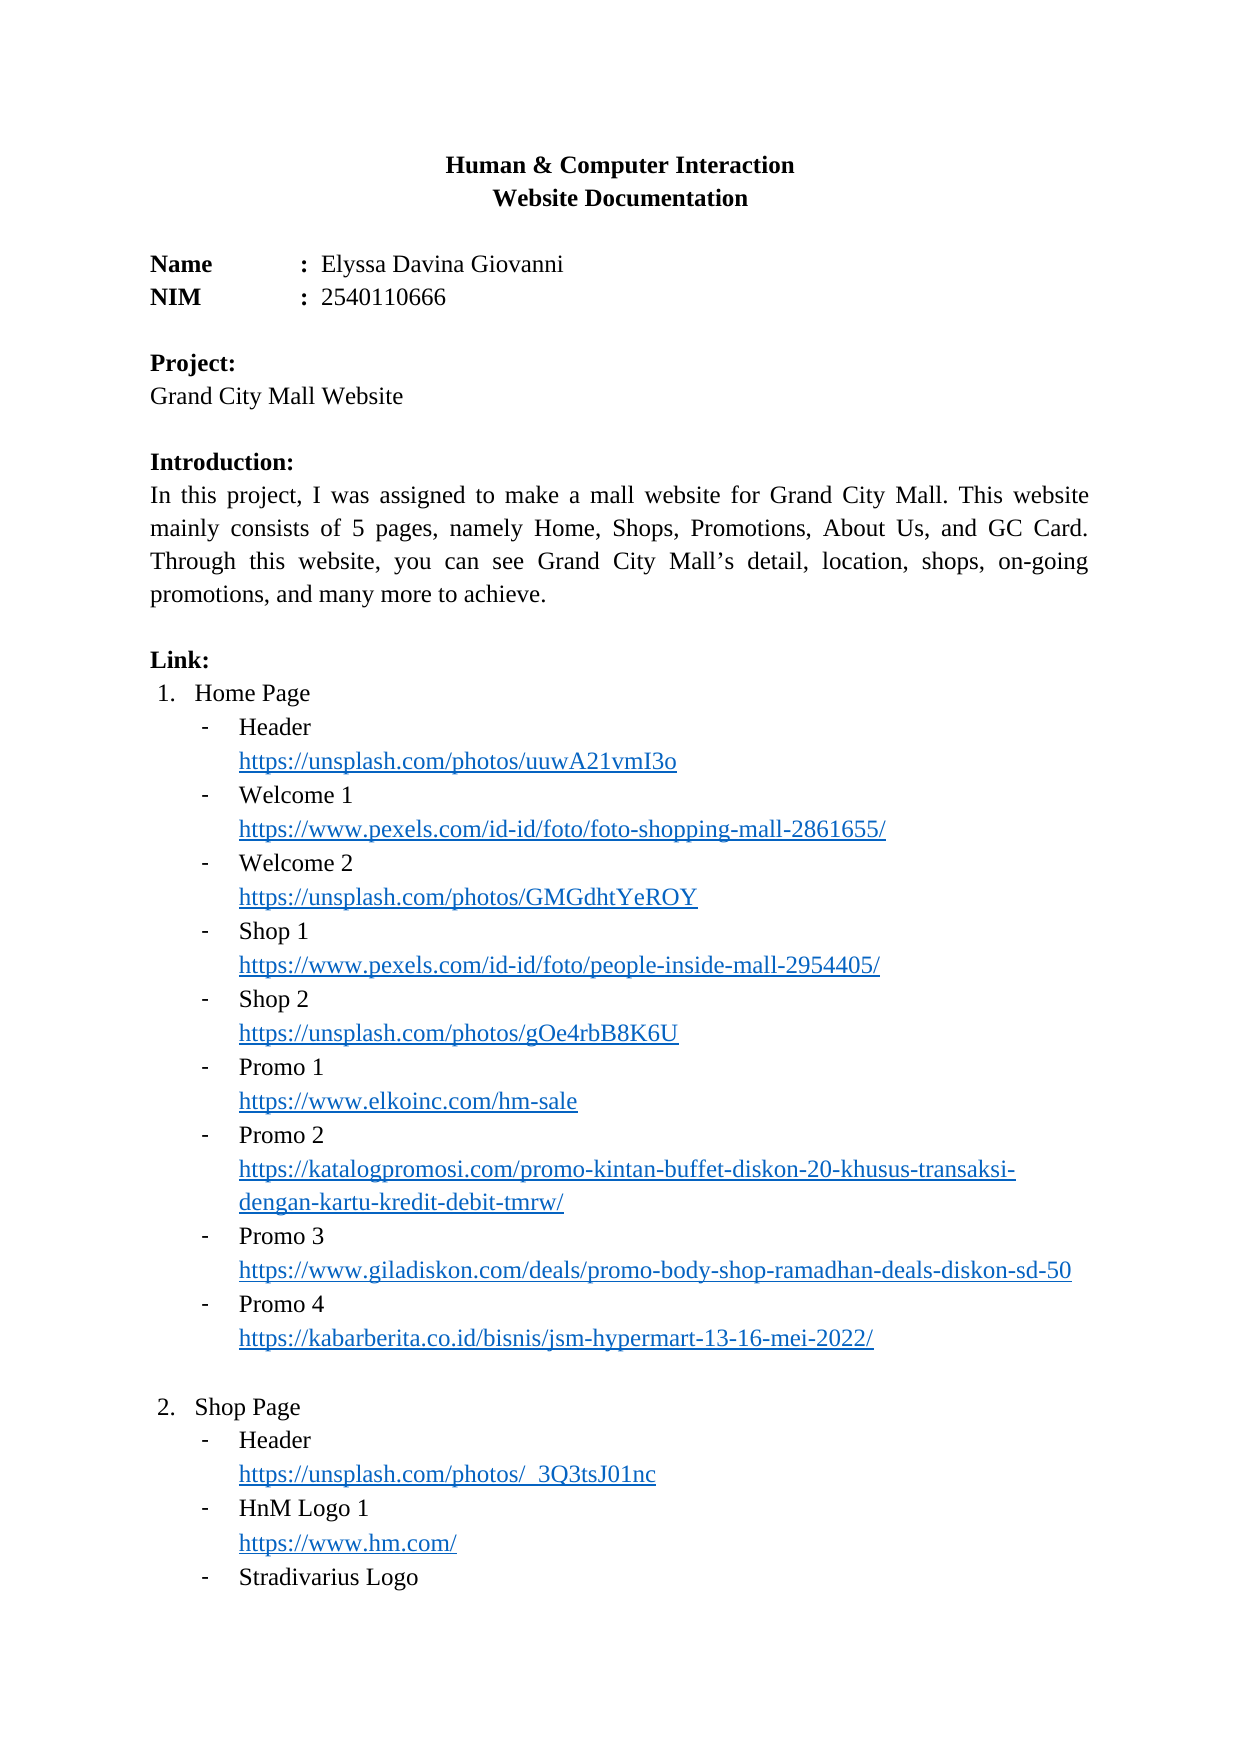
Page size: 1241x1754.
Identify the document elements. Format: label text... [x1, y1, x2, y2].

list Shop Page [157, 1392, 1090, 1420]
list Stradivarius Logo [201, 1561, 1090, 1591]
list Header [201, 711, 1090, 742]
list HnM Logo 1 [201, 1493, 1090, 1523]
list Home Page [157, 678, 1090, 707]
list Welcome 1 [201, 779, 1090, 810]
list Promo 1 [201, 1051, 1090, 1082]
text Website Documentation [150, 183, 1090, 212]
list Shop 1 [201, 915, 1090, 946]
list https://unsplash.com/photos/uuwA21vmI3o [239, 746, 1090, 775]
text Introduction: [150, 447, 1090, 476]
list Promo 2 [201, 1119, 1090, 1150]
text Human & Computer Interaction [150, 150, 1090, 179]
list https://www.hm.com/ [239, 1528, 1090, 1556]
list Promo 4 [201, 1288, 1090, 1319]
list https://kabarberita.co.id/bisnis/jsm-hypermart-13-16-mei-2022/ [239, 1323, 1090, 1352]
text NIM : 2540110666 [150, 282, 1090, 311]
text Project: [150, 348, 1090, 377]
list https://www.pexels.com/id-id/foto/people-inside-mall-2954405/ [239, 950, 1090, 979]
text Link: [150, 645, 1090, 674]
text In this project, I was assigned to make a mall website for Grand City Mall. This website mainly consists of 5 pages, namely Home, Shops, Promotions, About Us, and GC Card. Through this website, you can see Grand City Mall’s detail, location, shops, on-going promotions, and many more to achieve. [150, 480, 1090, 608]
list https://unsplash.com/photos/gOe4rbB8K6U [239, 1018, 1090, 1047]
text Name : Elyssa Davina Giovanni [150, 249, 1090, 278]
list Promo 3 [201, 1221, 1090, 1251]
list Shop 2 [201, 983, 1090, 1014]
list https://www.elkoinc.com/hm-sale [239, 1086, 1090, 1115]
list https://unsplash.com/photos/_3Q3tsJ01nc [239, 1459, 1090, 1488]
list Welcome 2 [201, 847, 1090, 878]
text Grand City Mall Website [150, 381, 1090, 410]
list https://www.pexels.com/id-id/foto/foto-shopping-mall-2861655/ [239, 814, 1090, 843]
list Header [201, 1424, 1090, 1455]
list https://unsplash.com/photos/GMGdhtYeROY [239, 882, 1090, 911]
list https://katalogpromosi.com/promo-kintan-buffet-diskon-20-khusus-transaksi-dengan-kartu-kredit-debit-tmrw/ [239, 1154, 1090, 1216]
list https://www.giladiskon.com/deals/promo-body-shop-ramadhan-deals-diskon-sd-50 [239, 1256, 1090, 1284]
